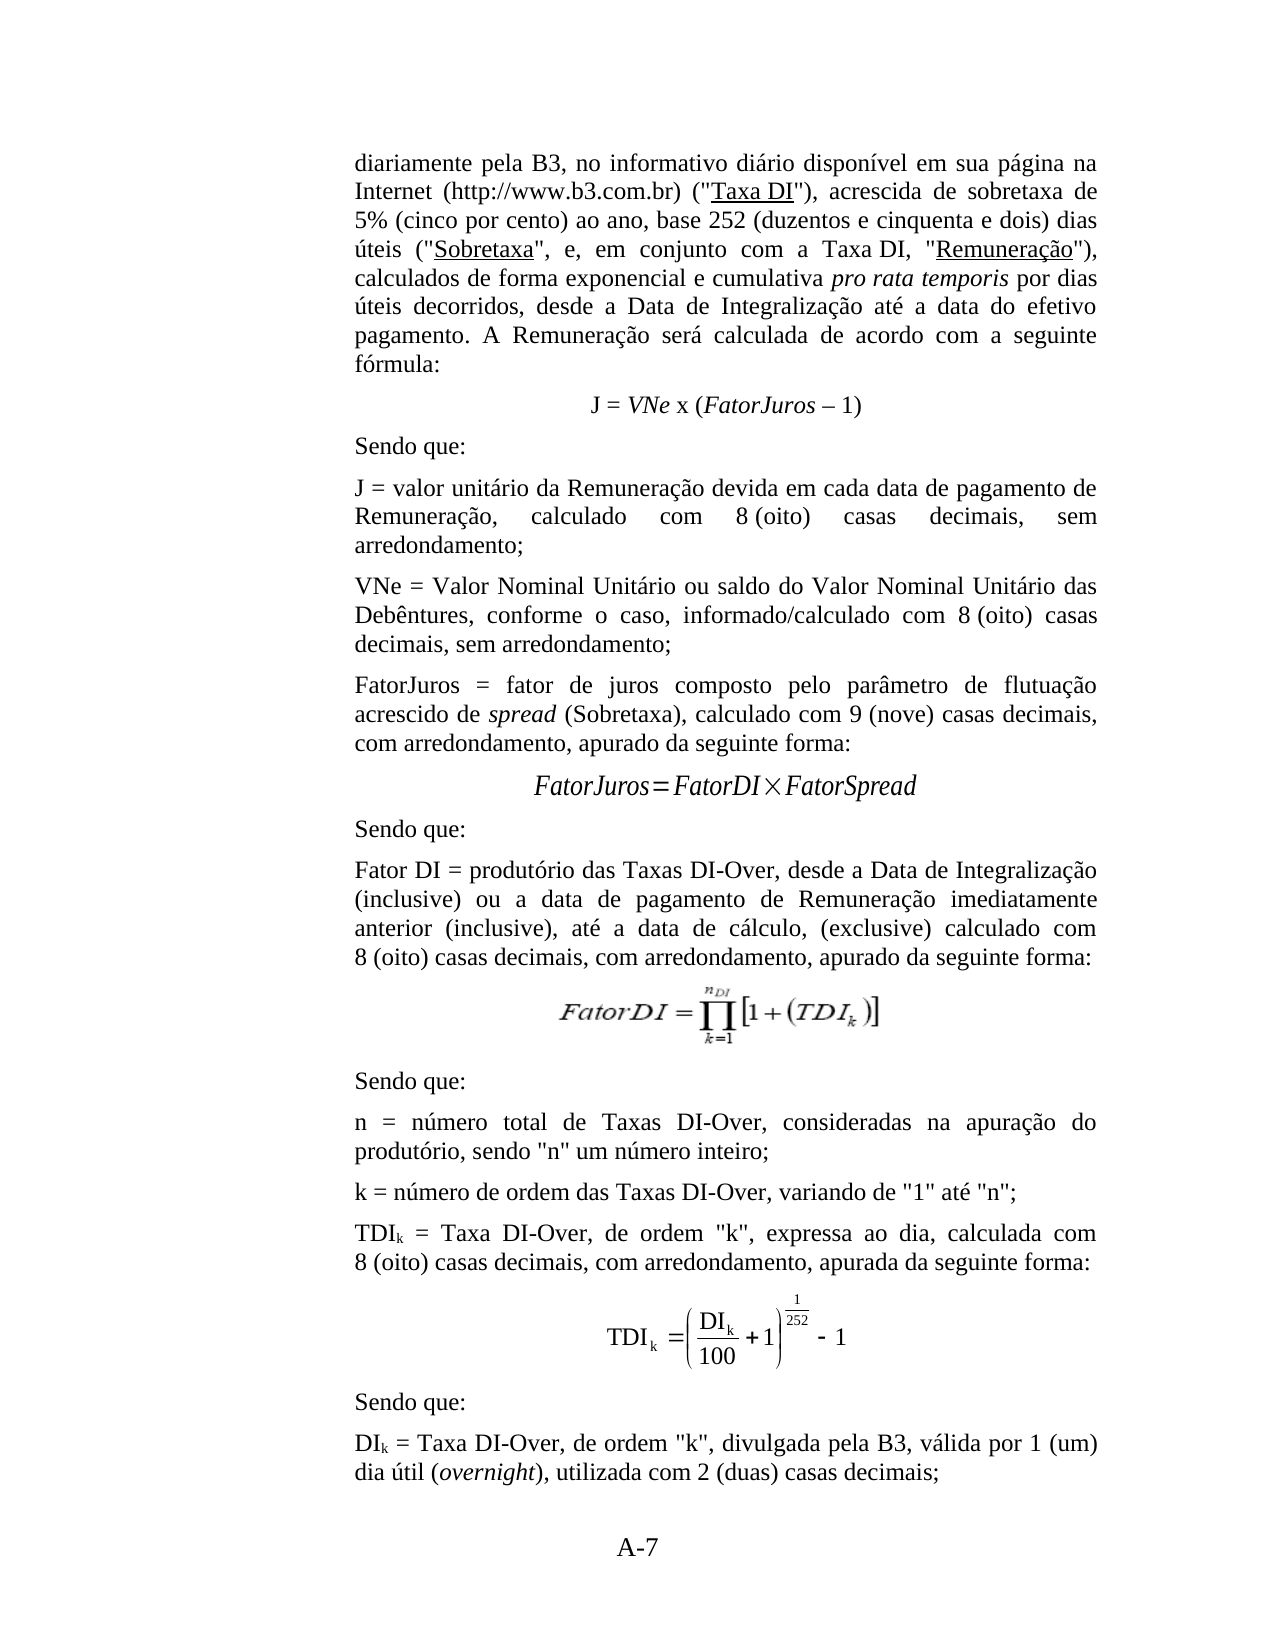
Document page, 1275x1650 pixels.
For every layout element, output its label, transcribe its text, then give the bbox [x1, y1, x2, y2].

picture [552, 983, 900, 1054]
text J = VNe x (FatorJuros – 1) [354, 390, 1098, 419]
text n = número total de Taxas DI-Over, consideradas na apuração do produtório, sendo "n" um número inteiro; [354, 1107, 1098, 1164]
text Sendo que: [354, 1387, 1098, 1416]
text Sendo que: [354, 1066, 1098, 1094]
text Fator DI = produtório das Taxas DI-Over, desde a Data de Integralização (inclusive) ou a data de pagamento de Remuneração imediatamente anterior (inclusive), até a data de cálculo, (exclusive) calculado com 8 (oito) casas decimais, com arredondamento, apurado da seguinte forma: [354, 856, 1098, 971]
text FatorJuros = fator de juros composto pelo parâmetro de flutuação acrescido de spread (Sobretaxa), calculado com 9 (nove) casas decimais, com arredondamento, apurado da seguinte forma: [354, 670, 1098, 756]
text VNe = Valor Nominal Unitário ou saldo do Valor Nominal Unitário das Debêntures, conforme o caso, informado/calculado com 8 (oito) casas decimais, sem arredondamento; [354, 571, 1098, 658]
text k = número de ordem das Taxas DI-Over, variando de "1" até "n"; [354, 1177, 1098, 1206]
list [251, 148, 1098, 378]
text Sendo que: [354, 431, 1098, 460]
text J = valor unitário da Remuneração devida em cada data de pagamento de Remuneração, calculado com 8 (oito) casas decimais, sem arredondamento; [354, 473, 1098, 559]
text Sendo que: [354, 814, 1098, 843]
text TDIk = Taxa DI-Over, de ordem "k", expressa ao dia, calculada com 8 (oito) casas decimais, com arredondamento, apurada da seguinte forma: [354, 1218, 1098, 1276]
text DIk = Taxa DI-Over, de ordem "k", divulgada pela B3, válida por 1 (um) dia útil (overnight), utilizada com 2 (duas) casas decimais; [354, 1428, 1098, 1486]
